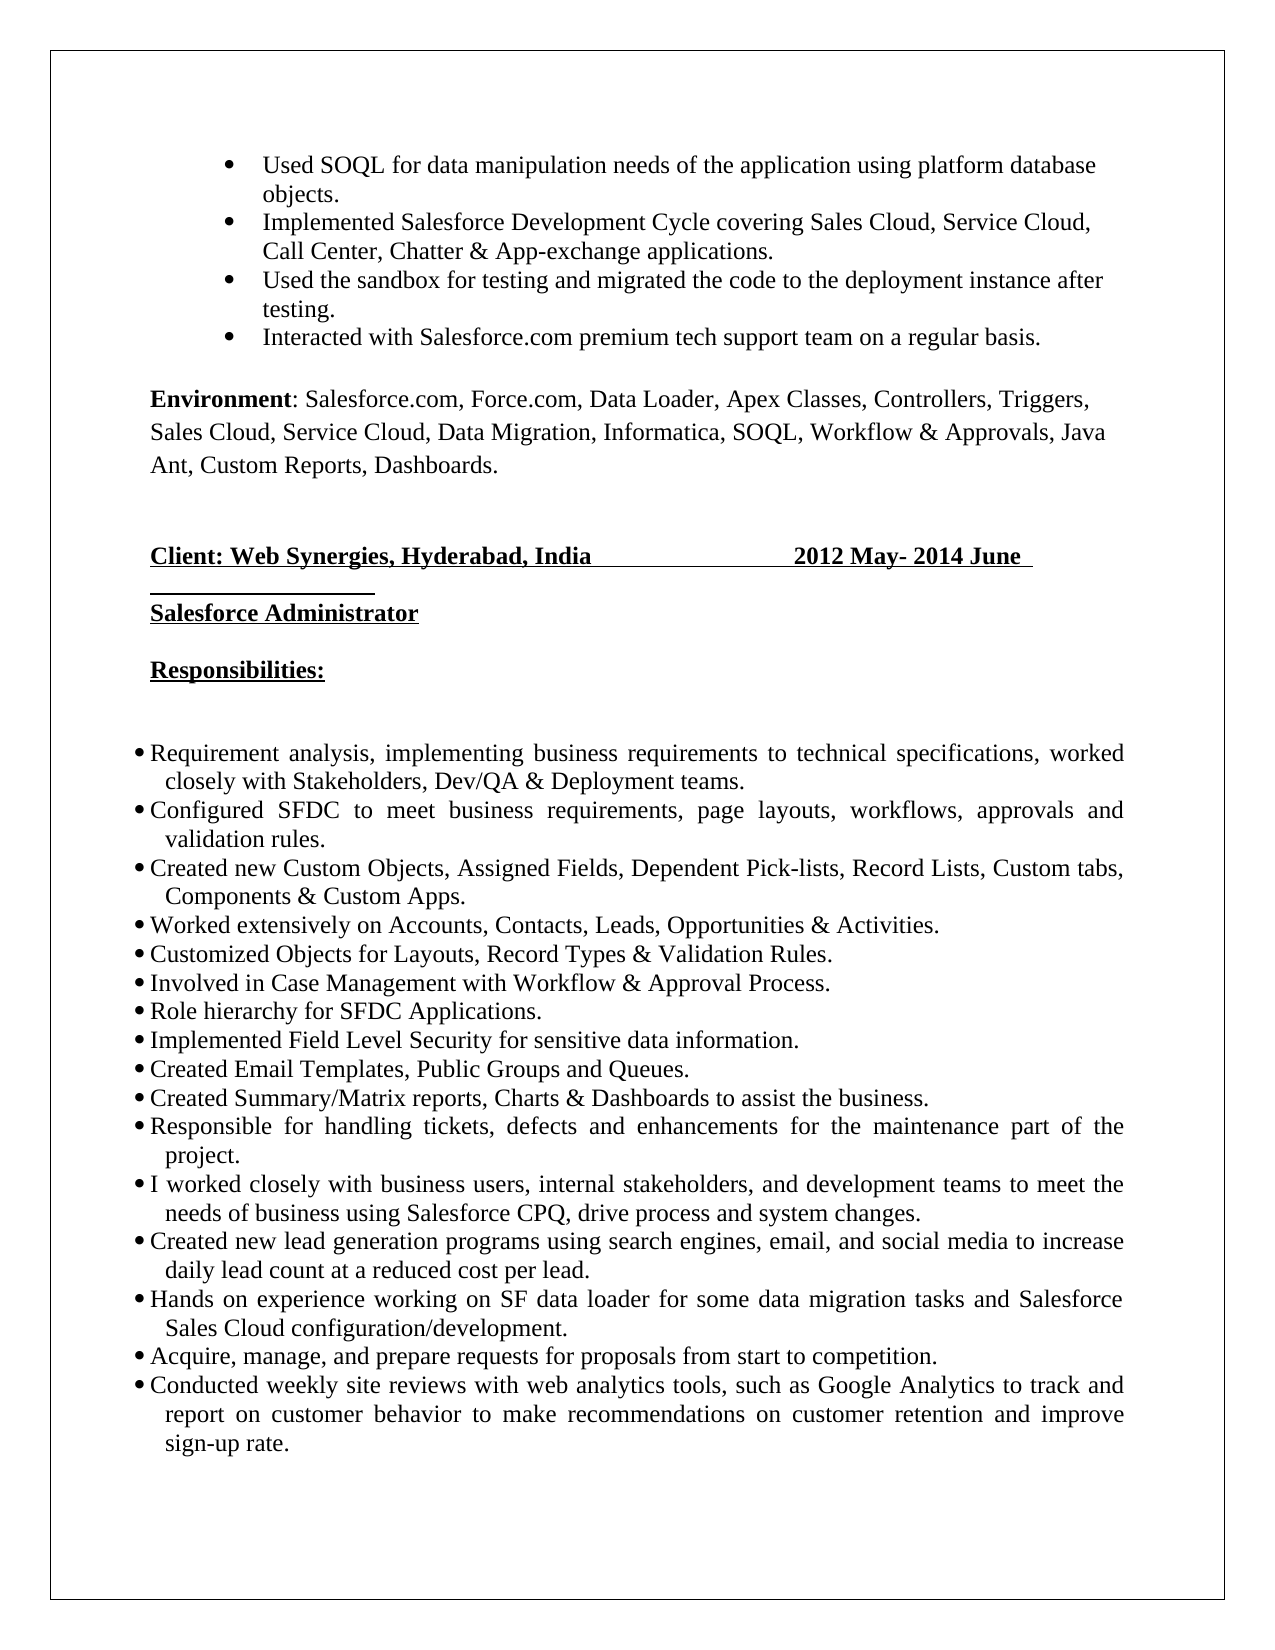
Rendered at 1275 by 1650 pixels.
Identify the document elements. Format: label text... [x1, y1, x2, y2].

list Conducted weekly site reviews with web analytics tools, such as Google Analytics to track and report on customer behavior to make recommendations on customer retention and improve sign-up rate. [135, 1370, 1125, 1456]
list Involved in Case Management with Workflow & Approval Process. [135, 968, 1125, 996]
list Created Summary/Matrix reports, Charts & Dashboards to assist the business. [135, 1083, 1125, 1111]
list Implemented Salesforce Development Cycle covering Sales Cloud, Service Cloud, Call Center, Chatter & App-exchange applications. [225, 207, 1125, 265]
text Salesforce Administrator [150, 598, 1125, 626]
text Client: Web Synergies, Hyderabad, India 2012 May- 2014 June [150, 541, 1125, 569]
list Responsible for handling tickets, defects and enhancements for the maintenance part of the project. [135, 1111, 1125, 1169]
list Role hierarchy for SFDC Applications. [135, 996, 1125, 1025]
list I worked closely with business users, internal stakeholders, and development teams to meet the needs of business using Salesforce CPQ, drive process and system changes. [135, 1169, 1125, 1226]
list Created new lead generation programs using search engines, email, and social media to increase daily lead count at a reduced cost per lead. [135, 1226, 1125, 1284]
list Used SOQL for data manipulation needs of the application using platform database objects. [225, 150, 1125, 207]
list Requirement analysis, implementing business requirements to technical specifications, worked closely with Stakeholders, Dev/QA & Deployment teams. [135, 738, 1125, 795]
list Created new Custom Objects, Assigned Fields, Dependent Pick-lists, Record Lists, Custom tabs, Components & Custom Apps. [135, 853, 1125, 910]
text Environment: Salesforce.com, Force.com, Data Loader, Apex Classes, Controllers, Triggers, Sales Cloud, Service Cloud, Data Migration, Informatica, SOQL, Workflow & Approvals, Java Ant, Custom Reports, Dashboards. [150, 384, 1125, 479]
list Created Email Templates, Public Groups and Queues. [135, 1054, 1125, 1083]
list Worked extensively on Accounts, Contacts, Leads, Opportunities & Activities. [135, 910, 1125, 939]
list Hands on experience working on SF data loader for some data migration tasks and Salesforce Sales Cloud configuration/development. [135, 1284, 1125, 1341]
list Customized Objects for Layouts, Record Types & Validation Rules. [135, 939, 1125, 968]
list Used the sandbox for testing and migrated the code to the deployment instance after testing. [225, 265, 1125, 322]
list Configured SFDC to meet business requirements, page layouts, workflows, approvals and validation rules. [135, 795, 1125, 853]
list Interacted with Salesforce.com premium tech support team on a regular basis. [225, 322, 1125, 351]
text Responsibilities: [150, 655, 1125, 684]
list Implemented Field Level Security for sensitive data information. [135, 1025, 1125, 1054]
list Acquire, manage, and prepare requests for proposals from start to competition. [135, 1341, 1125, 1370]
